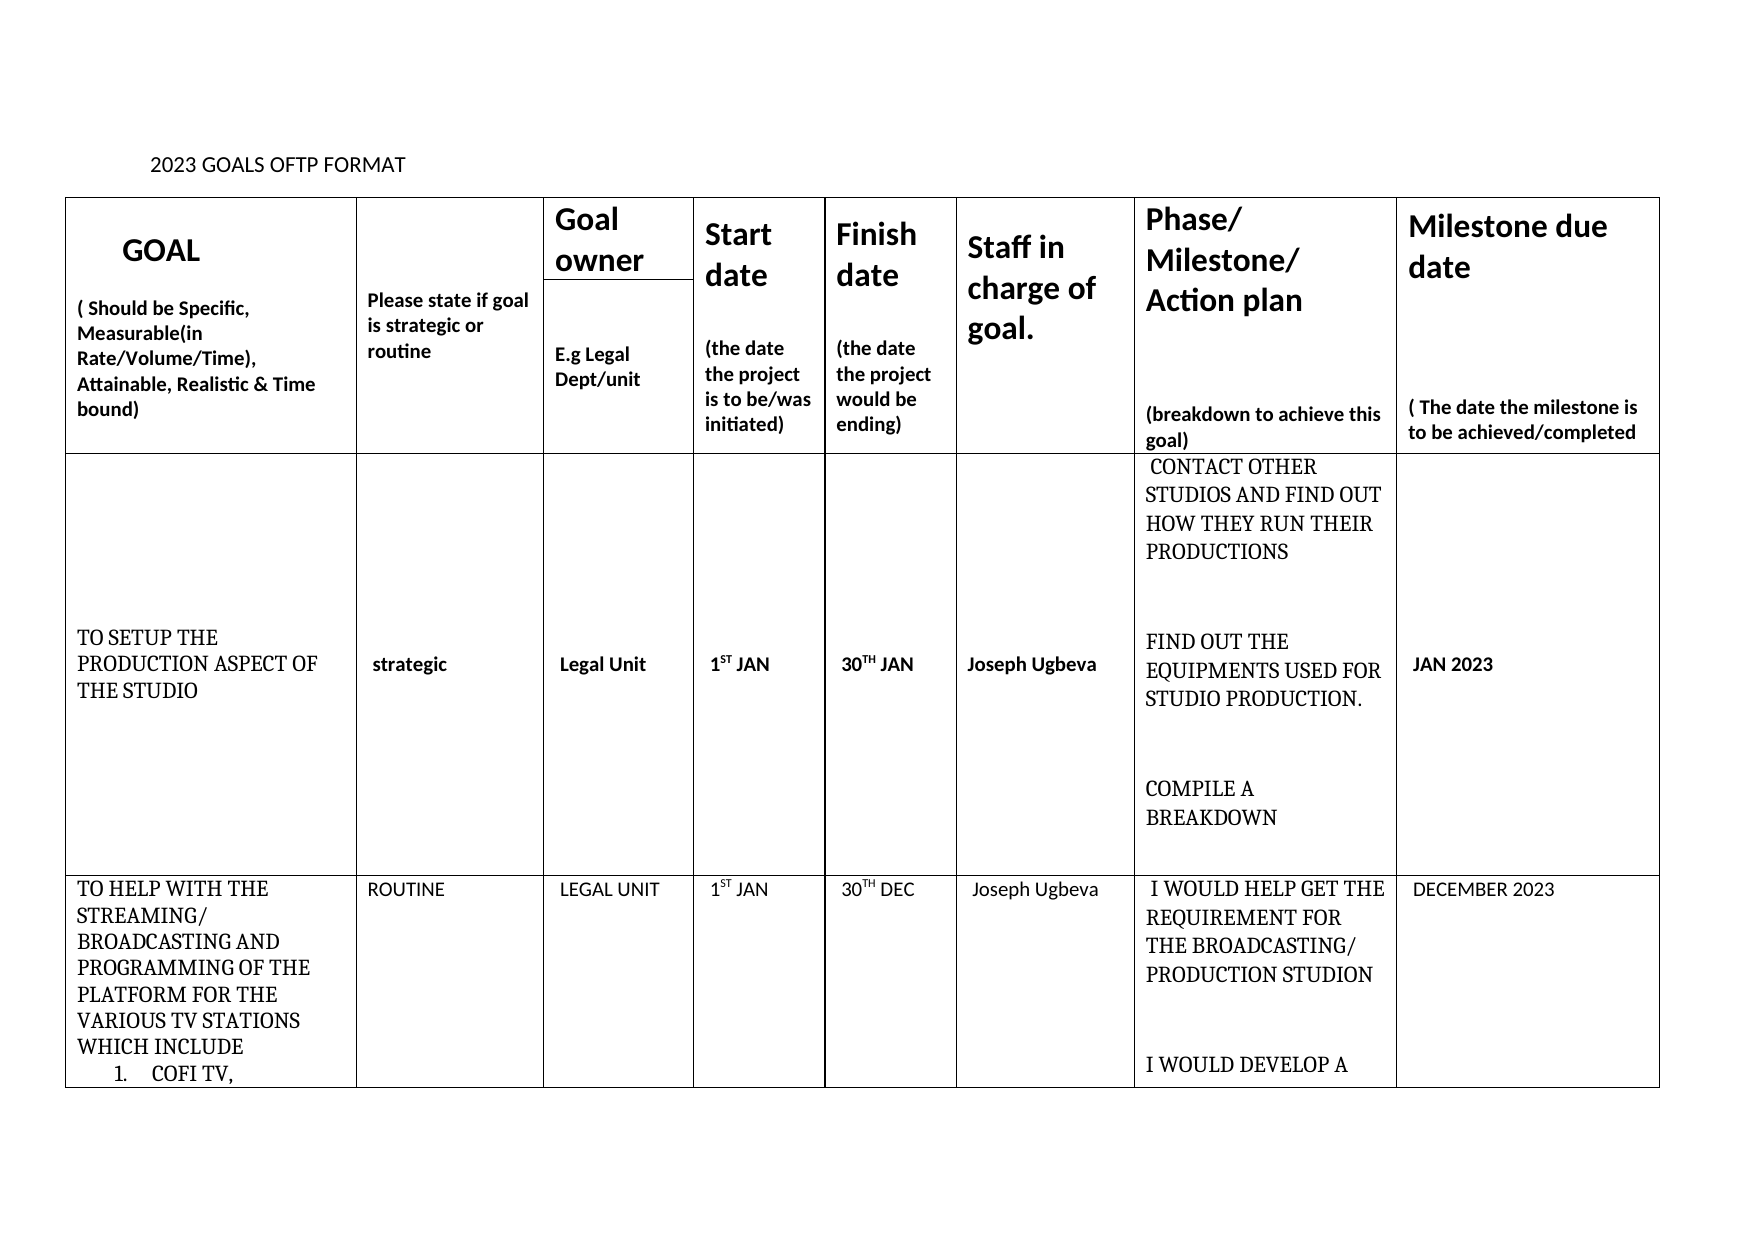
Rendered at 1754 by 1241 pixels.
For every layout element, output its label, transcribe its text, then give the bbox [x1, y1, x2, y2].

table_cell 30TH JAN [826, 454, 956, 875]
table_cell E.g Legal Dept/unit [544, 280, 693, 452]
table_cell DECEMBER 2023 [1397, 876, 1659, 1087]
table_cell strategic [357, 454, 543, 875]
table_cell ROUTINE [357, 876, 543, 1087]
table_cell TO SETUP THE PRODUCTION ASPECT OF THE STUDIO [66, 454, 356, 875]
text 2023 GOALS OFTP FORMAT [150, 150, 1604, 178]
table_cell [1135, 876, 1396, 1087]
table_header Finish date (the date the project would be ending) [826, 198, 956, 452]
table_cell CONTACT OTHER STUDIOS AND FIND OUT HOW THEY RUN THEIR PRODUCTIONS FIND OUT THE EQUIPMENTS USED FOR STUDIO PRODUCTION. COMPILE A BREAKDOWN [1135, 454, 1396, 875]
table_cell Joseph Ugbeva [957, 454, 1134, 875]
table_header Goal owner [544, 198, 693, 279]
table_header Phase/Milestone/Action plan (breakdown to achieve this goal) [1135, 198, 1396, 452]
table_header Start date (the date the project is to be/was initiated) [694, 198, 824, 452]
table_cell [66, 876, 356, 1087]
table_cell 1ST JAN [694, 876, 824, 1087]
table_cell 30TH DEC [826, 876, 956, 1087]
table_cell 1ST JAN [694, 454, 824, 875]
table_cell JAN 2023 [1397, 454, 1659, 875]
table_cell Joseph Ugbeva [957, 876, 1134, 1087]
table_header GOAL ( Should be Specific, Measurable(in Rate/Volume/Time), Attainable, Realistic & Time bound) [66, 198, 356, 452]
table_header Staff in charge of goal. [957, 198, 1134, 452]
table_header Please state if goal is strategic or routine [357, 198, 543, 452]
table_header Milestone due date ( The date the milestone is to be achieved/completed [1397, 198, 1659, 452]
table_cell Legal Unit [544, 454, 693, 875]
table_cell LEGAL UNIT [544, 876, 693, 1087]
